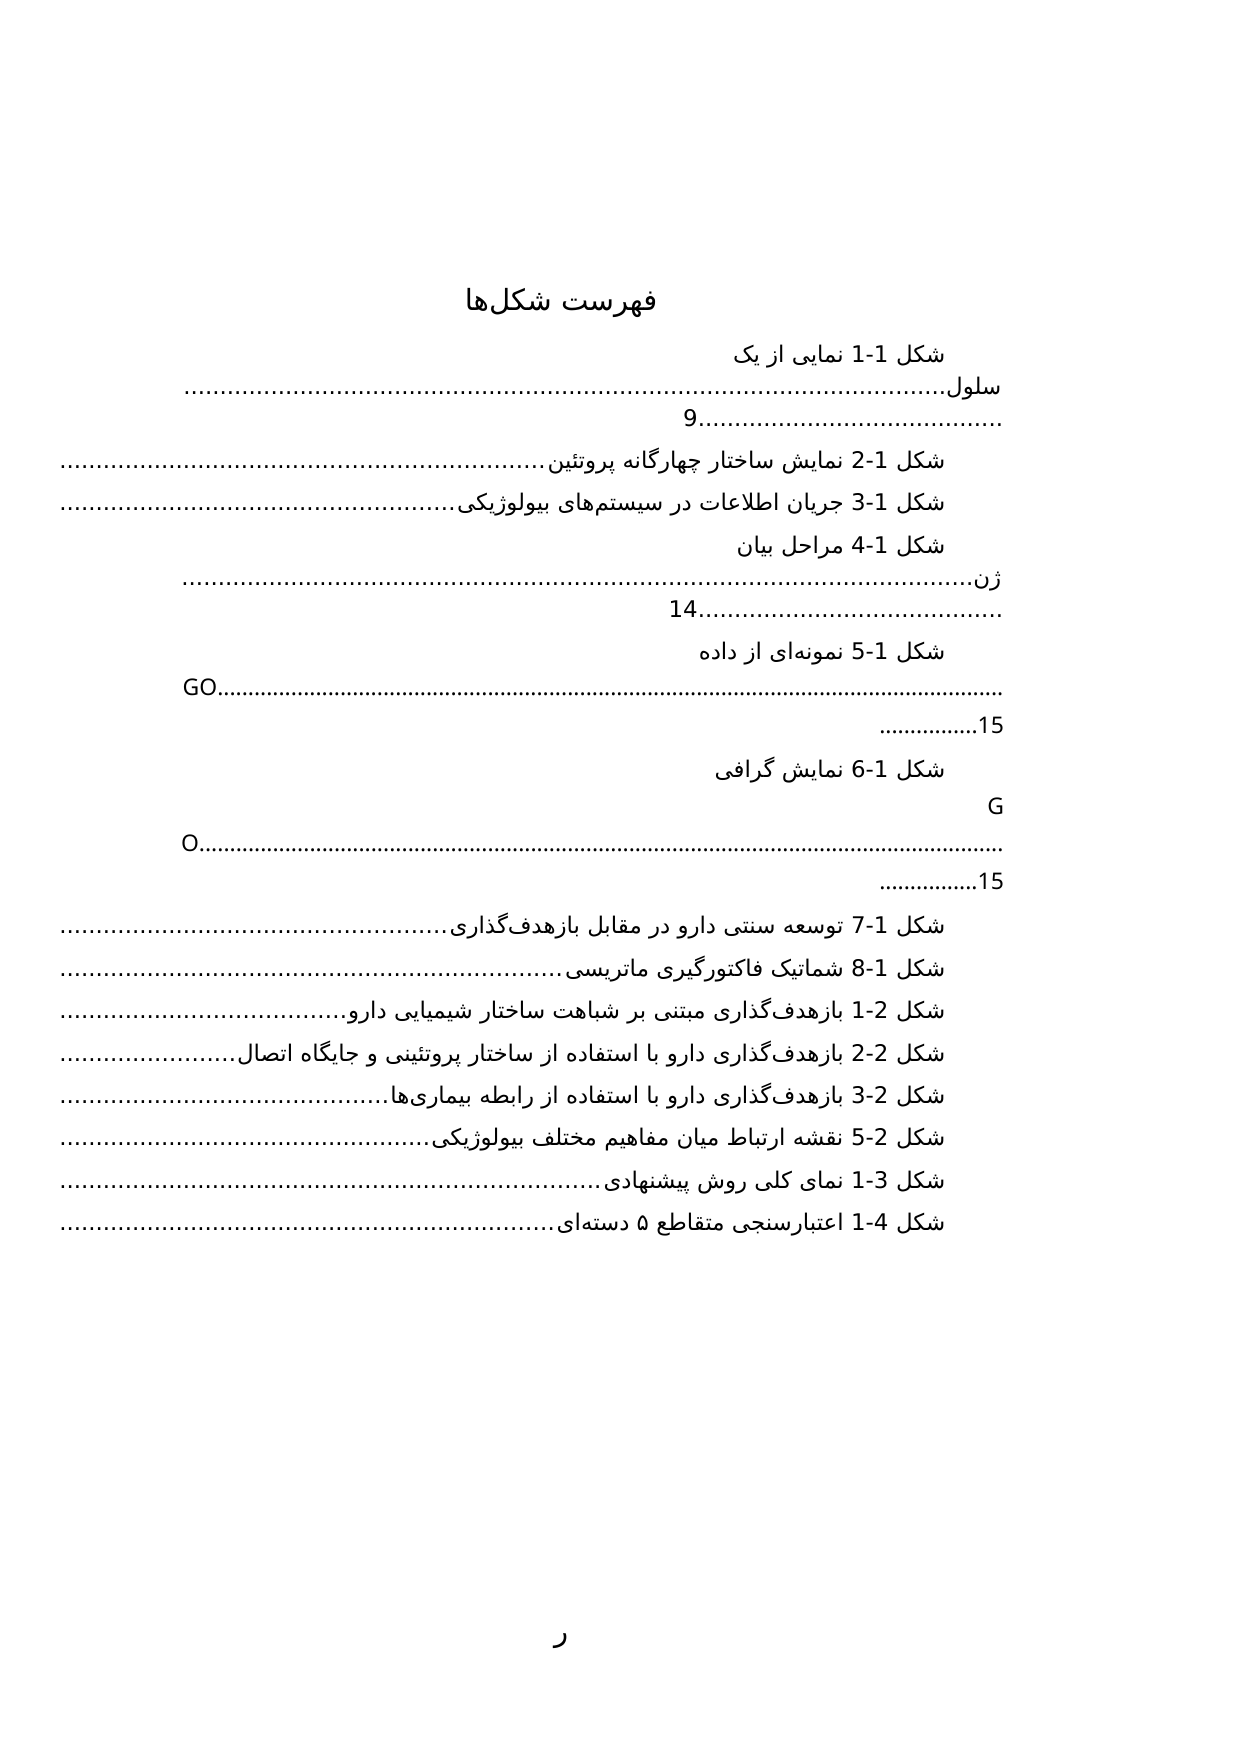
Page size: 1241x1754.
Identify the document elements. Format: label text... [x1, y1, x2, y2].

text شکل ‏1-1 نمایی از یک سلول...................................................................................................................................................9 [177, 341, 1004, 431]
text شکل ‏2-1 بازهدف‌گذاری مبتنی بر شباهت ساختار شیمیایی دارو 34 [177, 997, 1004, 1024]
text شکل ‏2-2 بازهدف‌گذاری دارو با استفاده از ساختار پروتئینی و جایگاه اتصال 35 [177, 1040, 1004, 1066]
text شکل ‏1-7 توسعه سنتی دارو در مقابل بازهدف‌گذاری 19 [177, 912, 1004, 939]
text شکل ‏4-1 اعتبارسنجی متقاطع ۵ دسته‌ای 66 [177, 1209, 1004, 1236]
text شکل ‏2-5 نقشه ارتباط میان مفاهیم مختلف بیولوژیکی 39 [177, 1124, 1004, 1151]
text شکل ‏2-3 بازهدف‌گذاری دارو با استفاده از رابطه بیماری‌ها 36 [177, 1082, 1004, 1109]
text فهرست شکل‌ها [177, 283, 1004, 317]
text شکل ‏3-1 نمای کلی روش پیشنهادی 51 [177, 1167, 1004, 1193]
text شکل ‏1-8 شماتیک فاکتور‌گیری ماتریسی 27 [177, 955, 1004, 982]
text شکل ‏1-6 نمایش گرافی GO...................................................................................................................................................15 [177, 757, 1004, 896]
text شکل ‏1-2 نمایش ساختار چهارگانه پروتئین 11 [177, 447, 1004, 474]
text شکل ‏1-5 نمونه‌ای از داده GO................................................................................................................................................15 [177, 638, 1004, 740]
text شکل ‏1-4 مراحل بیان ژن.......................................................................................................................................................14 [177, 532, 1004, 623]
text شکل ‏1-3 جریان اطلاعات در سیستم‌های بیولوژیکی 13 [177, 489, 1004, 516]
